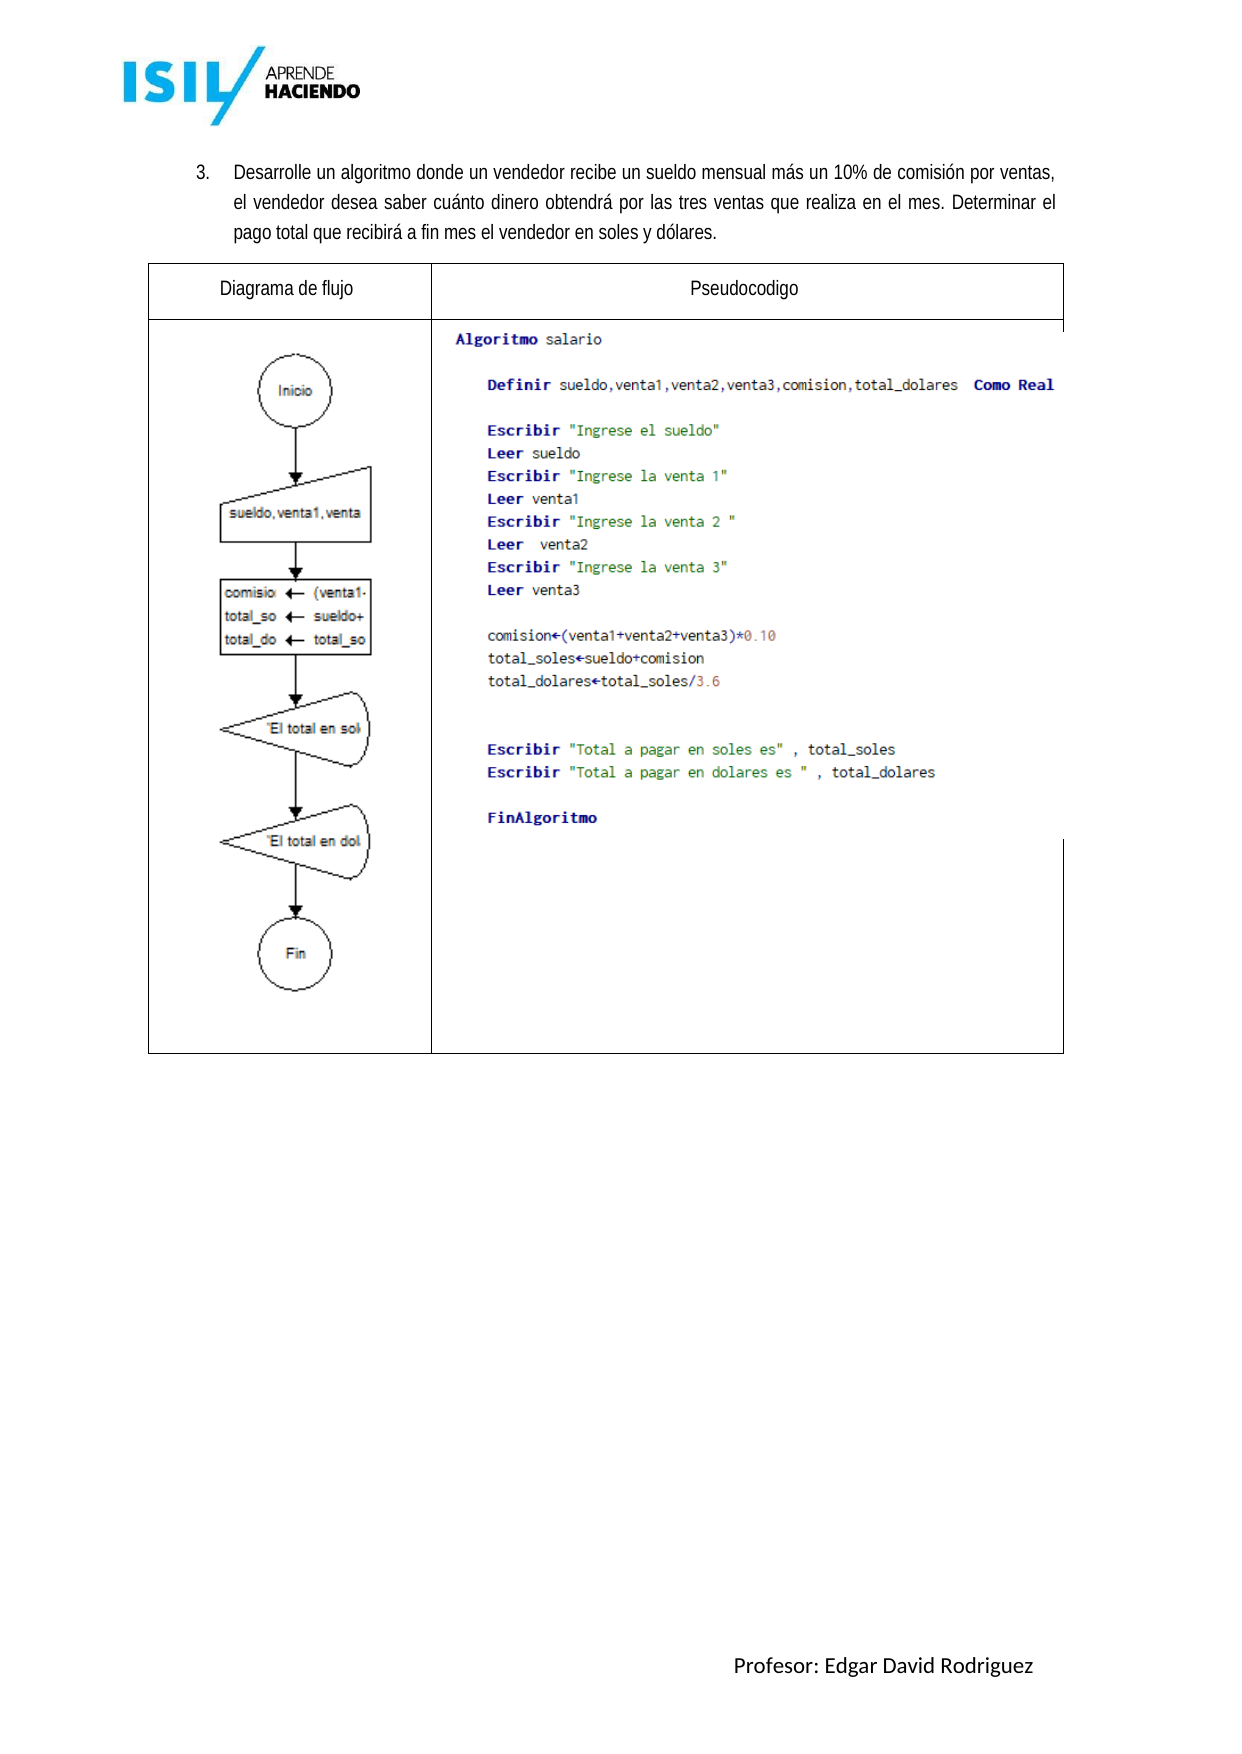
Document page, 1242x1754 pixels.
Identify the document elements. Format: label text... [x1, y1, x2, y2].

picture [443, 332, 1064, 839]
table_header Diagrama de flujo [149, 264, 431, 319]
list Desarrolle un algoritmo donde un vendedor recibe un sueldo mensual más un 10% de comisión por ventas, el vendedor desea saber cuánto dinero obtendrá por las tres ventas que realiza en el mes. Determinar el pago total que recibirá a fin mes el vendedor en soles y dólares. [196, 160, 1057, 244]
picture [159, 332, 422, 1034]
table_cell [432, 320, 1063, 1053]
table_header Pseudocodigo [432, 264, 1063, 319]
table_cell [149, 320, 431, 1053]
picture [121, 45, 361, 127]
